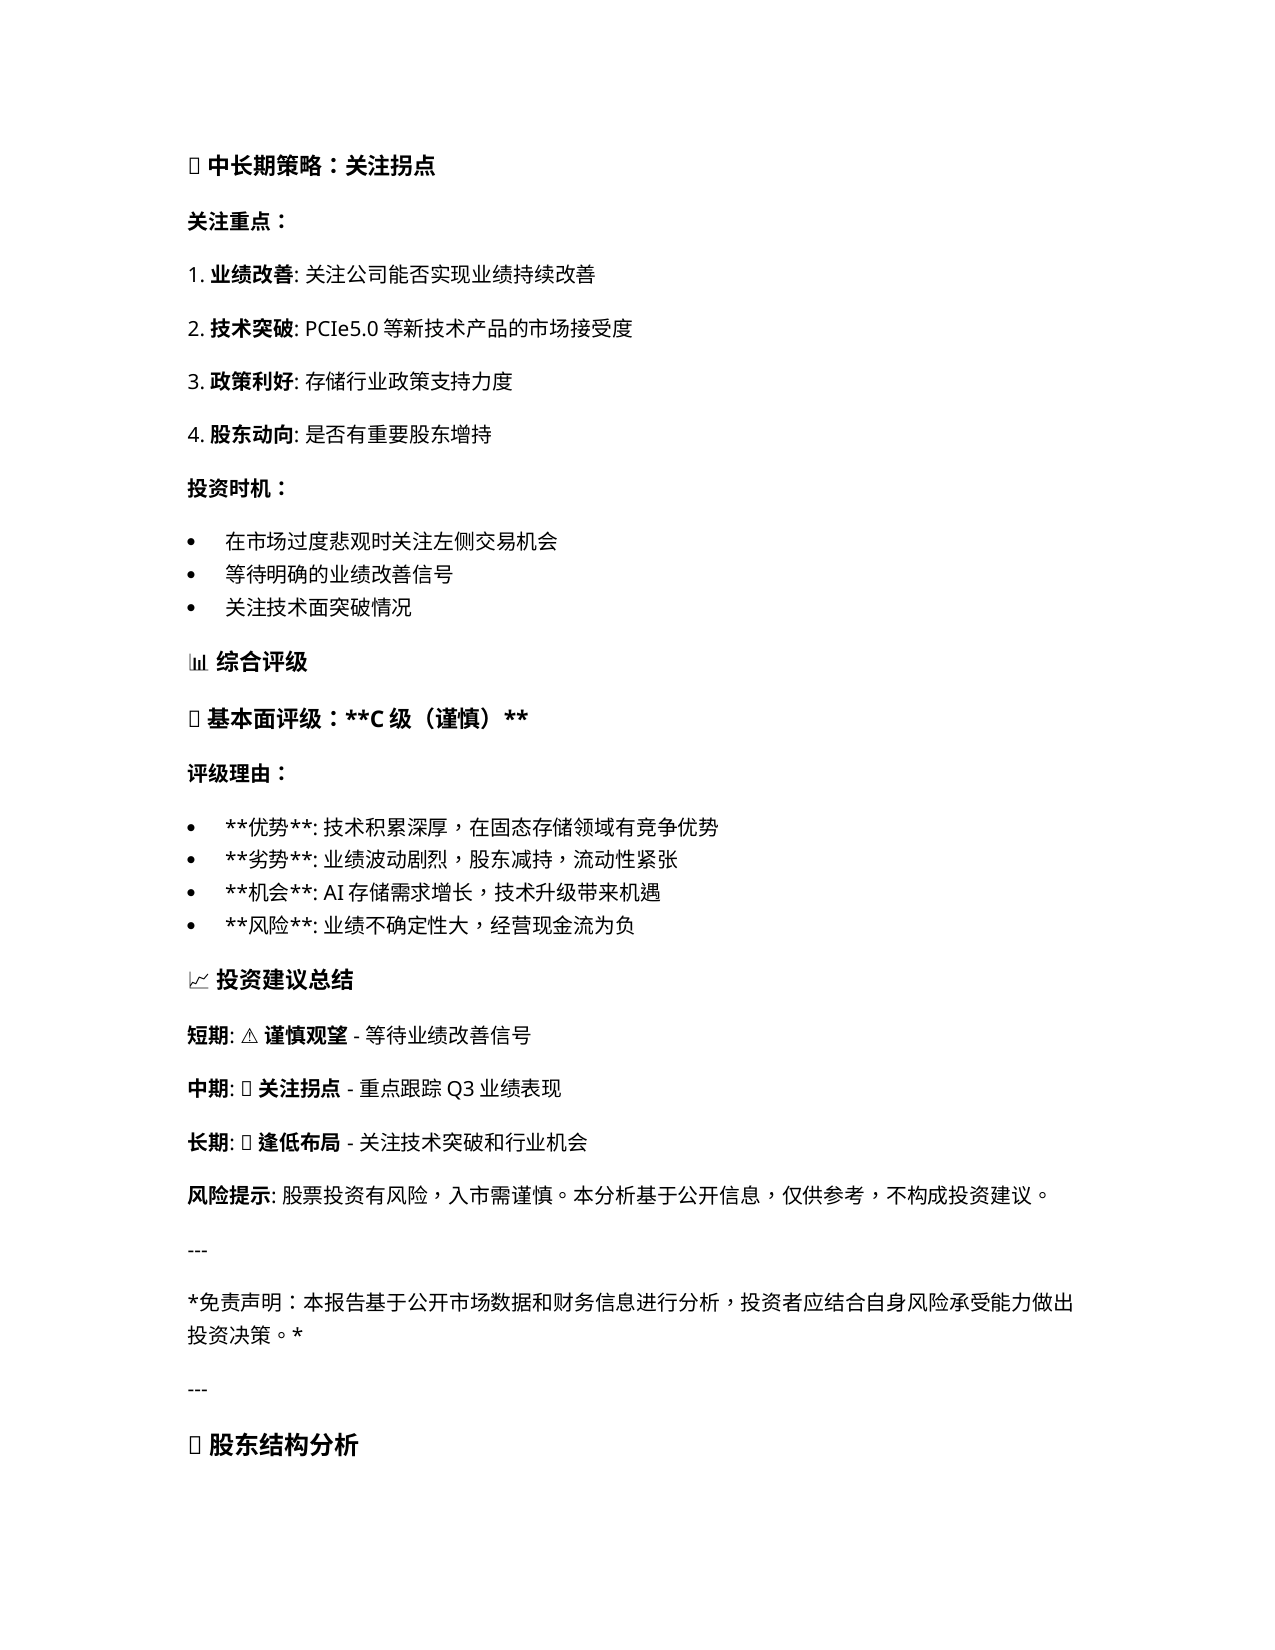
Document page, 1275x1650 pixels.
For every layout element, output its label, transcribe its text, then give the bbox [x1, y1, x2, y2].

text 关注重点： [187, 207, 1087, 235]
text 短期: ⚠️ 谨慎观望 - 等待业绩改善信号 [187, 1021, 1087, 1049]
subtitle 📊 综合评级 [187, 646, 1087, 677]
text 风险提示: 股票投资有风险，入市需谨慎。本分析基于公开信息，仅供参考，不构成投资建议。 [187, 1181, 1087, 1210]
list **优势**: 技术积累深厚，在固态存储领域有竞争优势 [187, 813, 1087, 841]
text 中期: 🔄 关注拐点 - 重点跟踪Q3业绩表现 [187, 1074, 1087, 1103]
text 4. 股东动向: 是否有重要股东增持 [187, 421, 1087, 449]
subtitle 💡 中长期策略：关注拐点 [187, 150, 1087, 181]
subtitle 🎯 基本面评级：**C级（谨慎）** [187, 703, 1087, 734]
text 投资时机： [187, 474, 1087, 502]
list 在市场过度悲观时关注左侧交易机会 [187, 527, 1087, 556]
text 评级理由： [187, 759, 1087, 788]
text *免责声明：本报告基于公开市场数据和财务信息进行分析，投资者应结合自身风险承受能力做出投资决策。* [187, 1288, 1087, 1349]
list **风险**: 业绩不确定性大，经营现金流为负 [187, 911, 1087, 939]
list 关注技术面突破情况 [187, 593, 1087, 621]
text 1. 业绩改善: 关注公司能否实现业绩持续改善 [187, 260, 1087, 289]
text --- [187, 1235, 1087, 1263]
list **劣势**: 业绩波动剧烈，股东减持，流动性紧张 [187, 846, 1087, 874]
list **机会**: AI存储需求增长，技术升级带来机遇 [187, 878, 1087, 907]
text 3. 政策利好: 存储行业政策支持力度 [187, 367, 1087, 396]
text 长期: 🎯 逢低布局 - 关注技术突破和行业机会 [187, 1128, 1087, 1156]
text --- [187, 1374, 1087, 1403]
subtitle 👥 股东结构分析 [187, 1428, 1087, 1462]
list 等待明确的业绩改善信号 [187, 560, 1087, 588]
subtitle 📈 投资建议总结 [187, 964, 1087, 996]
text 2. 技术突破: PCIe5.0等新技术产品的市场接受度 [187, 314, 1087, 342]
